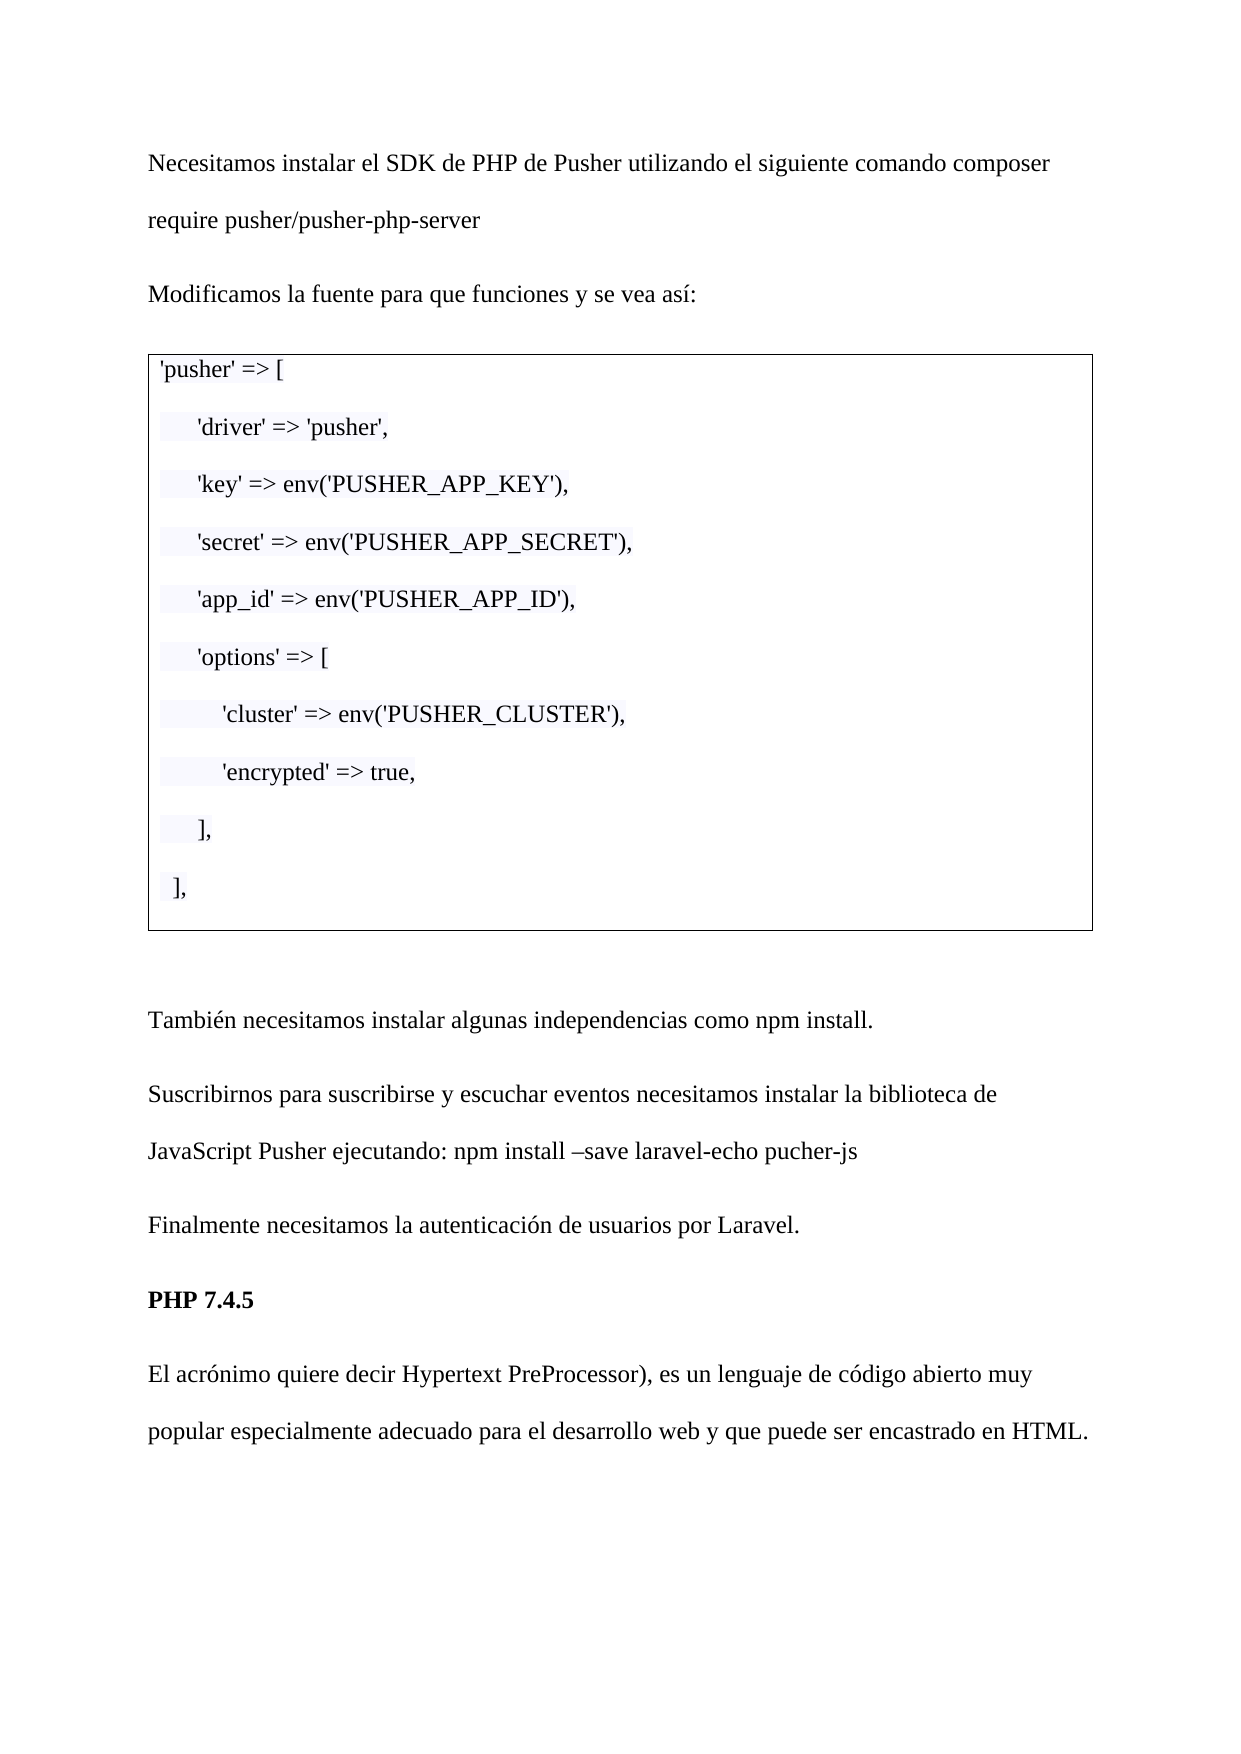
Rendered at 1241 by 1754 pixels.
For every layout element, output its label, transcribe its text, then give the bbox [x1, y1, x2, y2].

text Modificamos la fuente para que funciones y se vea así: [148, 279, 1092, 308]
table_header 'pusher' => [ 'driver' => 'pusher', 'key' => env('PUSHER_APP_KEY'), 'secret' => env('PUSHER_APP_SECRET'), 'app_id' => env('PUSHER_APP_ID'), 'options' => [ 'cluster' => env('PUSHER_CLUSTER'), 'encrypted' => true, ], ], [149, 355, 1092, 929]
text Necesitamos instalar el SDK de PHP de Pusher utilizando el siguiente comando composer require pusher/pusher-php-server [148, 148, 1092, 234]
text También necesitamos instalar algunas independencias como npm install. [148, 1005, 1092, 1033]
text Finalmente necesitamos la autenticación de usuarios por Laravel. [148, 1211, 1092, 1239]
subtitle PHP 7.4.5 [148, 1285, 1092, 1313]
text Suscribirnos para suscribirse y escuchar eventos necesitamos instalar la biblioteca de JavaScript Pusher ejecutando: npm install –save laravel-echo pucher-js [148, 1079, 1092, 1165]
text El acrónimo quiere decir Hypertext PreProcessor), es un lenguaje de código abierto muy popular especialmente adecuado para el desarrollo web y que puede ser encastrado en HTML. [148, 1359, 1092, 1445]
